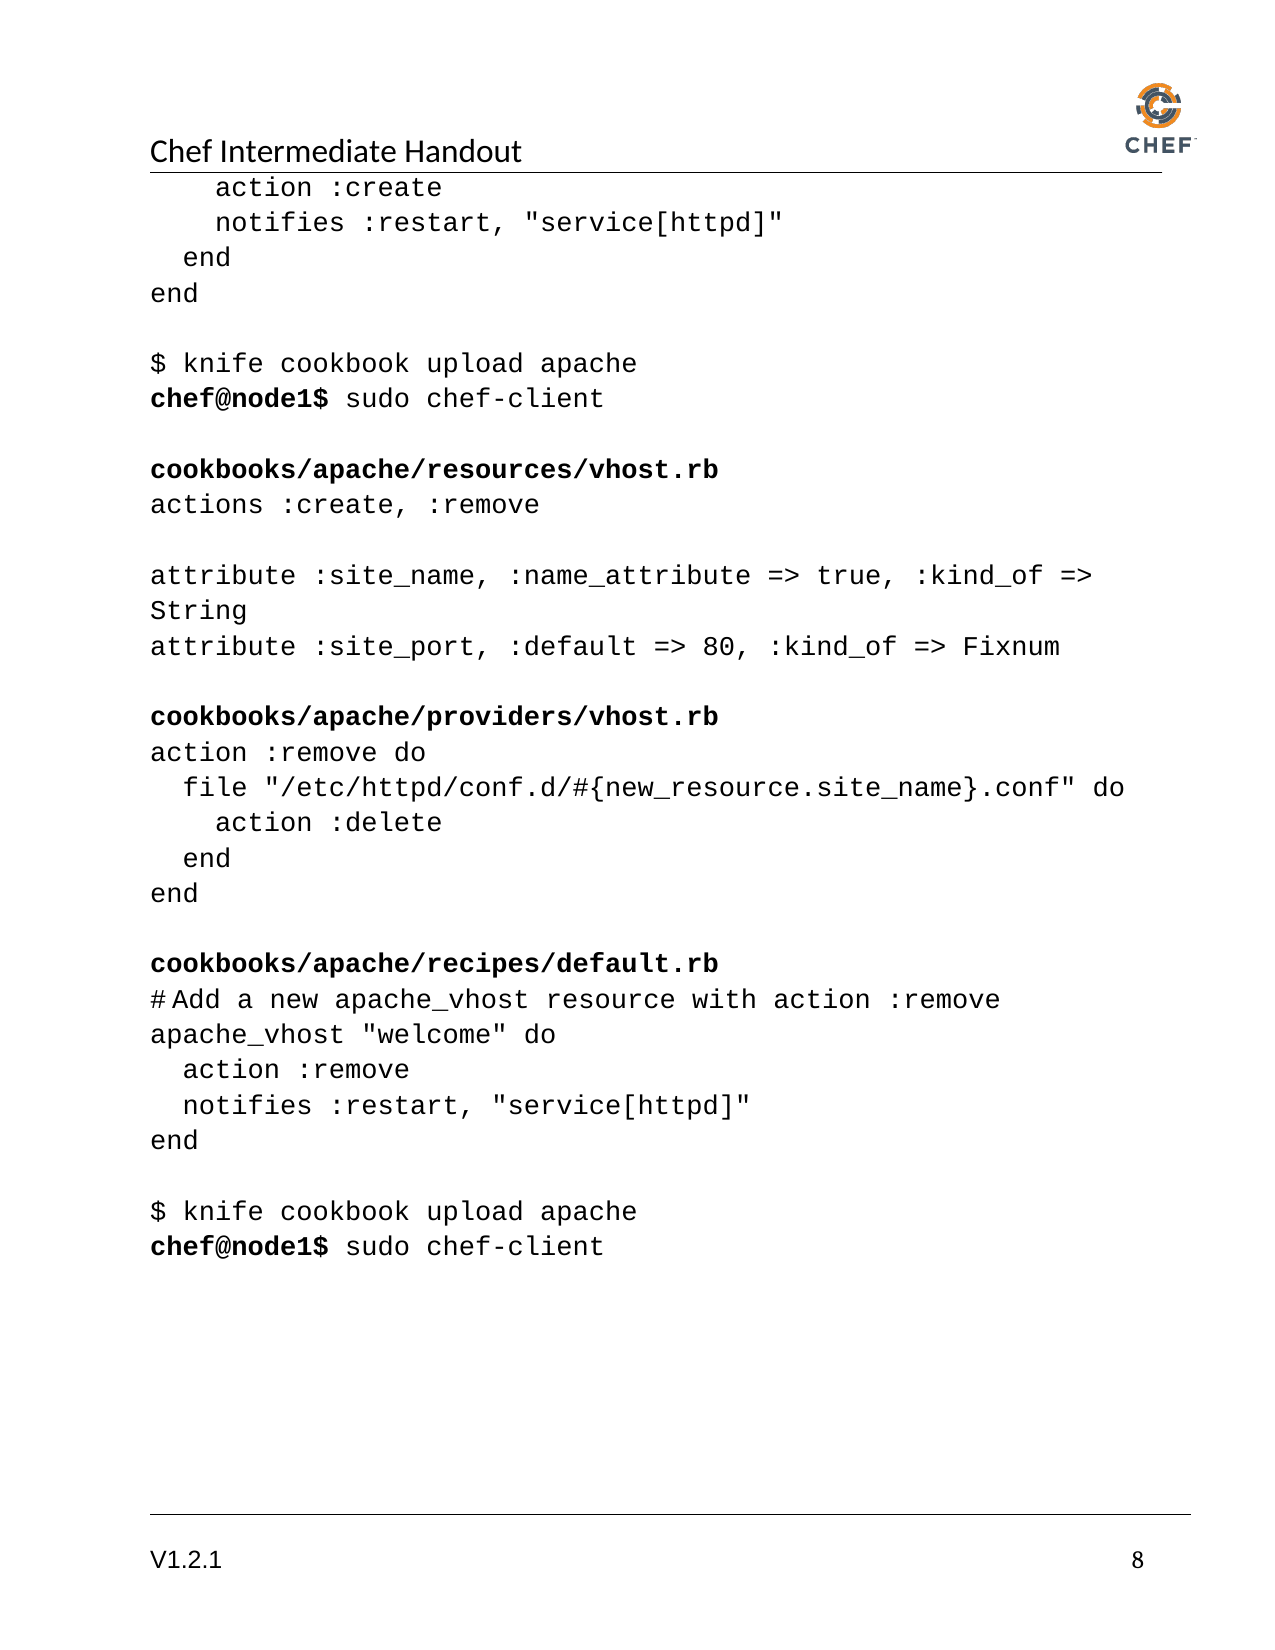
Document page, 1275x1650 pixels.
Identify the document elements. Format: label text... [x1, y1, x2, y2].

text action :delete [150, 809, 1162, 840]
text apache_vhost "welcome" do [150, 1021, 1162, 1052]
text $ knife cookbook upload apache [150, 1197, 1162, 1228]
text attribute :site_name, :name_attribute => true, :kind_of => String [150, 562, 1162, 628]
text end [150, 880, 1162, 910]
text action :remove [150, 1056, 1162, 1087]
text notifies :restart, "service[httpd]" [150, 1092, 1162, 1122]
text # Add a new apache_vhost resource with action :remove [150, 986, 1162, 1016]
text notifies :restart, "service[httpd]" [150, 209, 1162, 239]
text attribute :site_port, :default => 80, :kind_of => Fixnum [150, 632, 1162, 663]
text end [150, 844, 1162, 875]
text end [150, 279, 1162, 310]
text $ knife cookbook upload apache [150, 350, 1162, 381]
text cookbooks/apache/providers/vhost.rb [150, 703, 1162, 734]
text action :create [150, 173, 1162, 204]
picture [1120, 75, 1200, 162]
text file "/etc/httpd/conf.d/#{new_resource.site_name}.conf" do [150, 774, 1162, 804]
text chef@node1$ sudo chef-client [150, 385, 1162, 416]
text end [150, 1127, 1162, 1158]
text action :remove do [150, 738, 1162, 769]
text actions :create, :remove [150, 491, 1162, 522]
text cookbooks/apache/recipes/default.rb [150, 950, 1162, 981]
text end [150, 244, 1162, 275]
text cookbooks/apache/resources/vhost.rb [150, 456, 1162, 487]
text chef@node1$ sudo chef-client [150, 1233, 1162, 1263]
